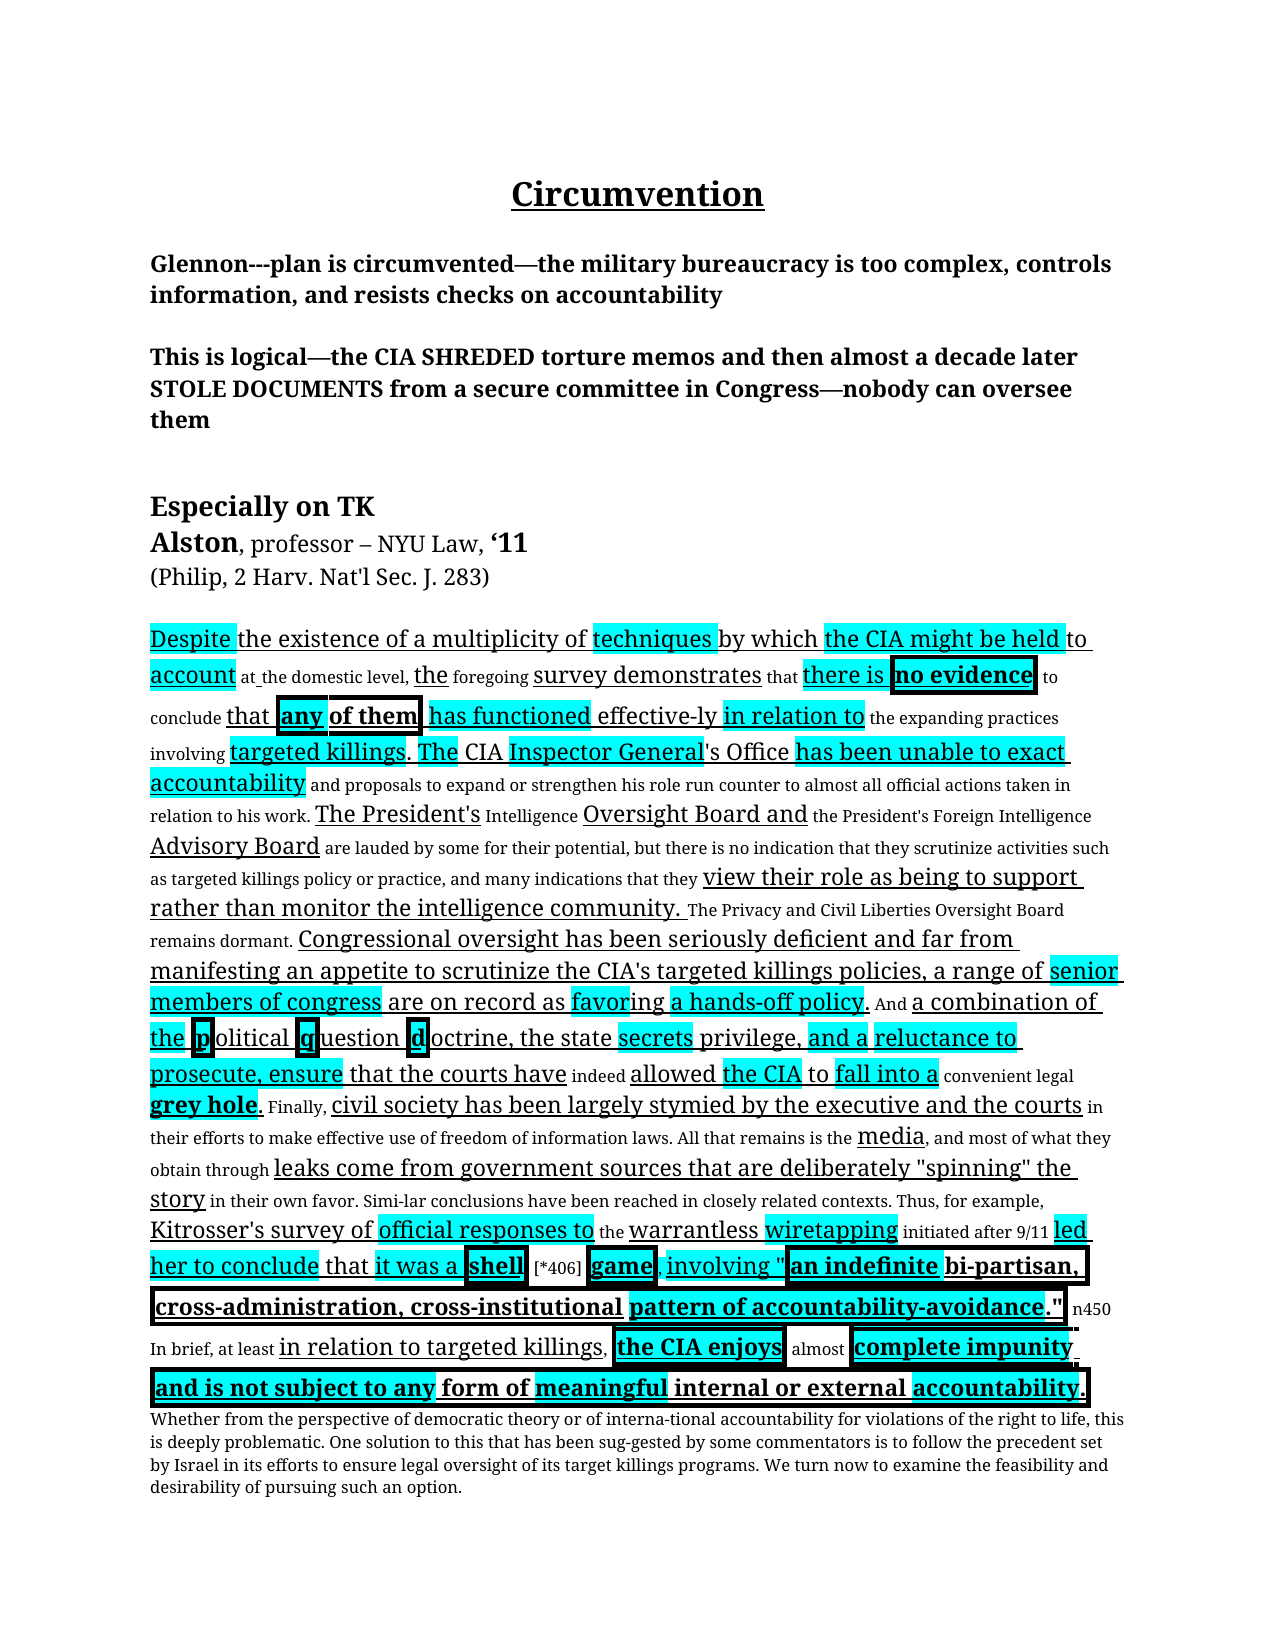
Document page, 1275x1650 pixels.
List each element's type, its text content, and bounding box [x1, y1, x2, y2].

text (Philip, 2 Harv. Nat'l Sec. J. 283) [150, 561, 1125, 592]
text Despite the existence of a multiplicity of techniques by which the CIA might be held to account at the domestic level, the foregoing survey demonstrates that there is no evidence to conclude that any of them has functioned effective-ly in relation to the expanding practices involving targeted killings. The CIA Inspector General's Office has been unable to exact accountability and proposals to expand or strengthen his role run counter to almost all official actions taken in relation to his work. The President's Intelligence Oversight Board and the President's Foreign Intelligence Advisory Board are lauded by some for their potential, but there is no indication that they scrutinize activities such as targeted killings policy or practice, and many indications that they view their role as being to support rather than monitor the intelligence community. The Privacy and Civil Liberties Oversight Board remains dormant. Congressional oversight has been seriously deficient and far from manifesting an appetite to scrutinize the CIA's targeted killings policies, a range of senior members of congress are on record as favoring a hands-off policy. And a combination of the political question doctrine, the state secrets privilege, and a reluctance to prosecute, ensure that the courts have indeed allowed the CIA to fall into a convenient legal grey hole. Finally, civil society has been largely stymied by the executive and the courts in their efforts to make effective use of freedom of information laws. All that remains is the media, and most of what they obtain through leaks come from government sources that are deliberately "spinning" the story in their own favor. Simi-lar conclusions have been reached in closely related contexts. Thus, for example, Kitrosser's survey of official responses to the warrantless wiretapping initiated after 9/11 led her to conclude that it was a shell [*406] game, involving "an indefinite bi-partisan, cross-administration, cross-institutional pattern of accountability-avoidance." n450 In brief, at least in relation to targeted killings, the CIA enjoys almost complete impunity and is not subject to any form of meaningful internal or external accountability. Whether from the perspective of democratic theory or of interna-tional accountability for violations of the right to life, this is deeply problematic. One solution to this that has been sug-gested by some commentators is to follow the precedent set by Israel in its efforts to ensure legal oversight of its target killings programs. We turn now to examine the feasibility and desirability of pursuing such an option. [150, 623, 1125, 1498]
subtitle Circumvention [150, 171, 1125, 216]
subtitle Especially on TK [150, 487, 1125, 524]
text Glennon---plan is circumvented—the military bureaucracy is too complex, controls information, and resists checks on accountability [150, 247, 1125, 310]
text This is logical—the CIA SHREDED torture memos and then almost a decade later STOLE DOCUMENTS from a secure committee in Congress—nobody can oversee them [150, 341, 1125, 435]
text Alston, professor – NYU Law, ‘11 [150, 524, 1125, 561]
